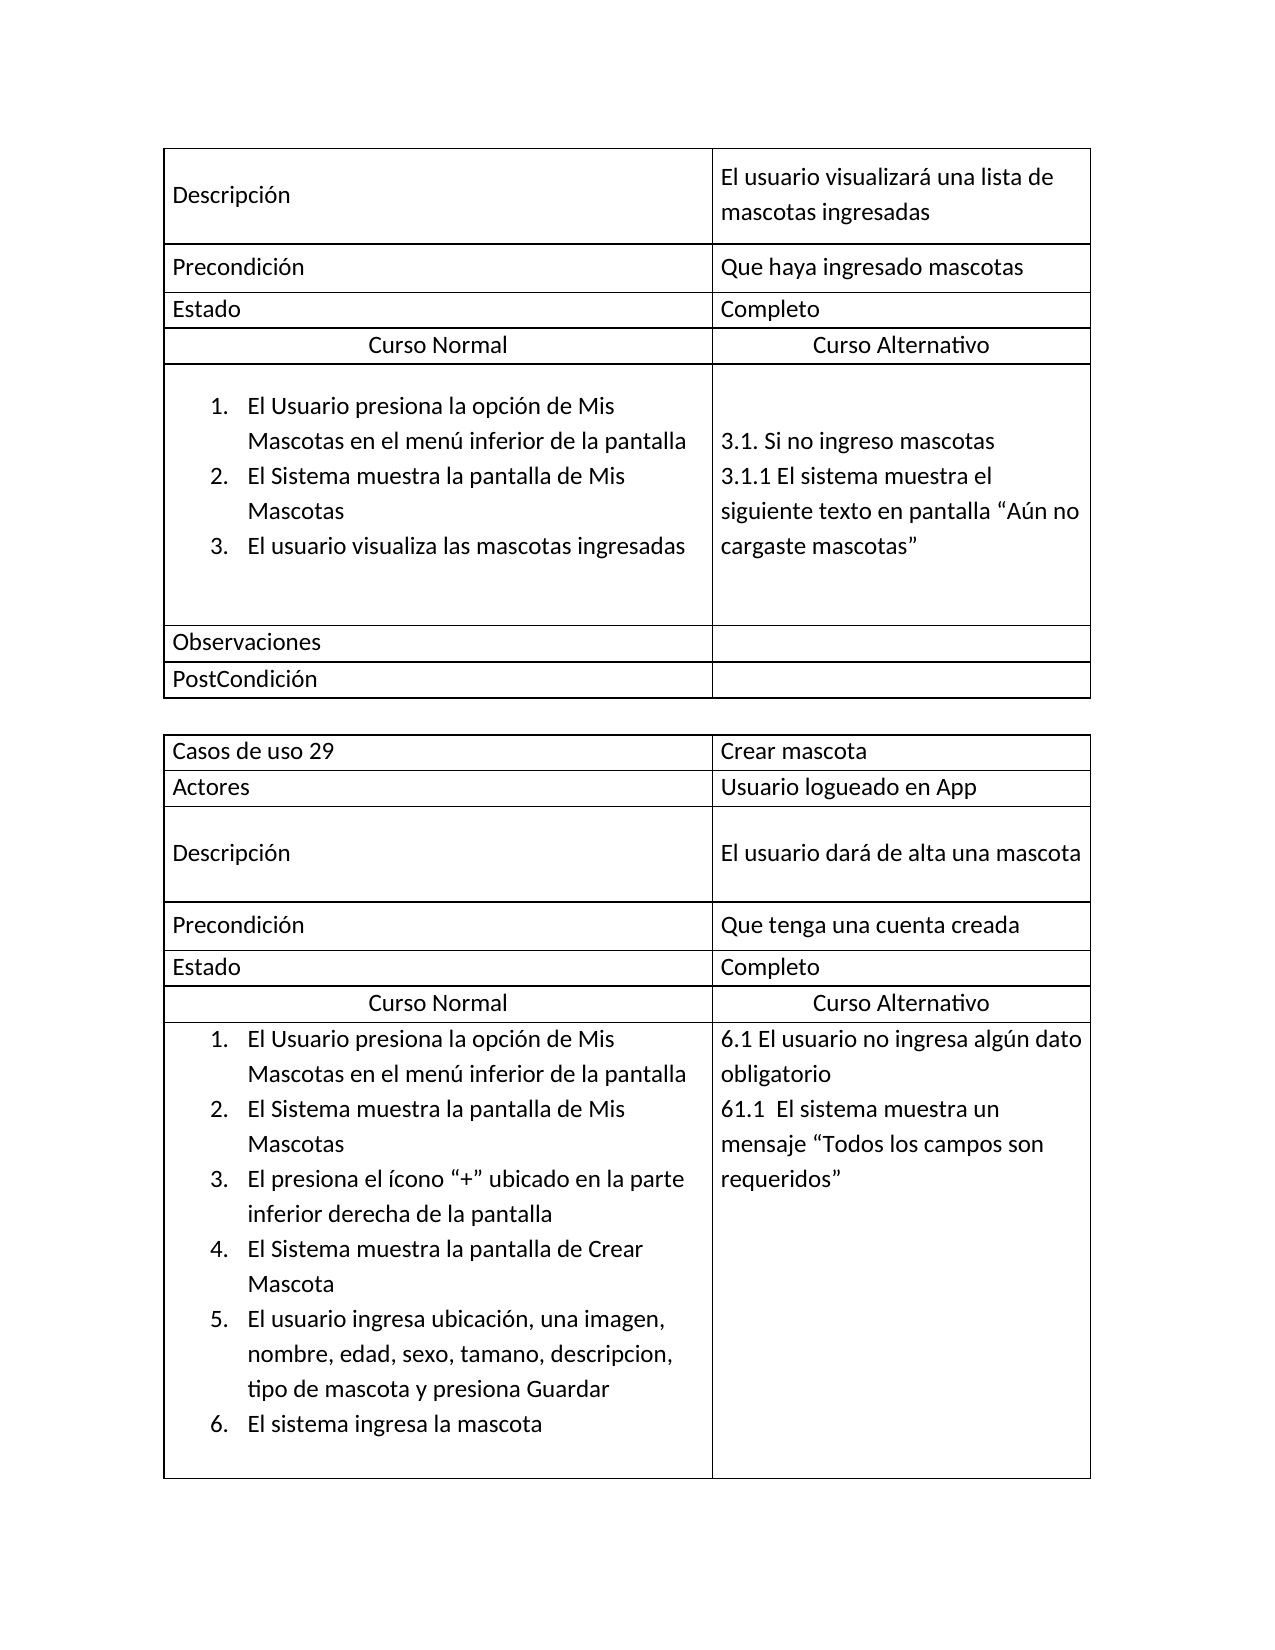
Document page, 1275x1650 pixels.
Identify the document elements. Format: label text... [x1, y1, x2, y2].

table_cell [713, 626, 1090, 661]
table_cell Curso Normal [165, 987, 712, 1021]
table_cell El usuario visualizará una lista de mascotas ingresadas [713, 149, 1090, 243]
table_cell Completo [713, 293, 1090, 327]
table_cell Curso Alternativo [713, 329, 1090, 363]
table_cell Observaciones [165, 626, 712, 661]
table_cell Precondición [165, 245, 712, 291]
table_cell Curso Alternativo [713, 987, 1090, 1021]
table_cell Completo [713, 951, 1090, 985]
table_cell Descripción [165, 807, 712, 901]
table_header Casos de uso 29 [165, 736, 712, 770]
table_cell Estado [165, 951, 712, 985]
table_cell Curso Normal [165, 329, 712, 363]
table_cell Actores [165, 771, 712, 806]
table_cell Descripción [165, 149, 712, 243]
table_cell 3.1. Si no ingreso mascotas 3.1.1 El sistema muestra el siguiente texto en pantalla “Aún no cargaste mascotas” [713, 365, 1090, 624]
table_cell Precondición [165, 903, 712, 949]
table_cell 6.1 El usuario no ingresa algún dato obligatorio 61.1 El sistema muestra un mensaje “Todos los campos son requeridos” [713, 1023, 1090, 1478]
table_header Crear mascota [713, 736, 1090, 770]
table_cell El Usuario presiona la opción de Mis Mascotas en el menú inferior de la pantalla El Sistema muestra la pantalla de Mis Mascotas El presiona el ícono “+” ubicado en la parte inferior derecha de la pantalla El Sistema muestra la pantalla de Crear Mascota El usuario ingresa ubicación, una imagen, nombre, edad, sexo, tamano, descripcion, tipo de mascota y presiona Guardar El sistema ingresa la mascota [165, 1023, 712, 1478]
table_cell PostCondición [165, 663, 712, 697]
table_cell [713, 663, 1090, 697]
table_cell Que tenga una cuenta creada [713, 903, 1090, 949]
table_cell El usuario dará de alta una mascota [713, 807, 1090, 901]
table_cell El Usuario presiona la opción de Mis Mascotas en el menú inferior de la pantalla El Sistema muestra la pantalla de Mis Mascotas El usuario visualiza las mascotas ingresadas [165, 365, 712, 624]
table_cell Usuario logueado en App [713, 771, 1090, 806]
table_cell Que haya ingresado mascotas [713, 245, 1090, 291]
table_cell Estado [165, 293, 712, 327]
